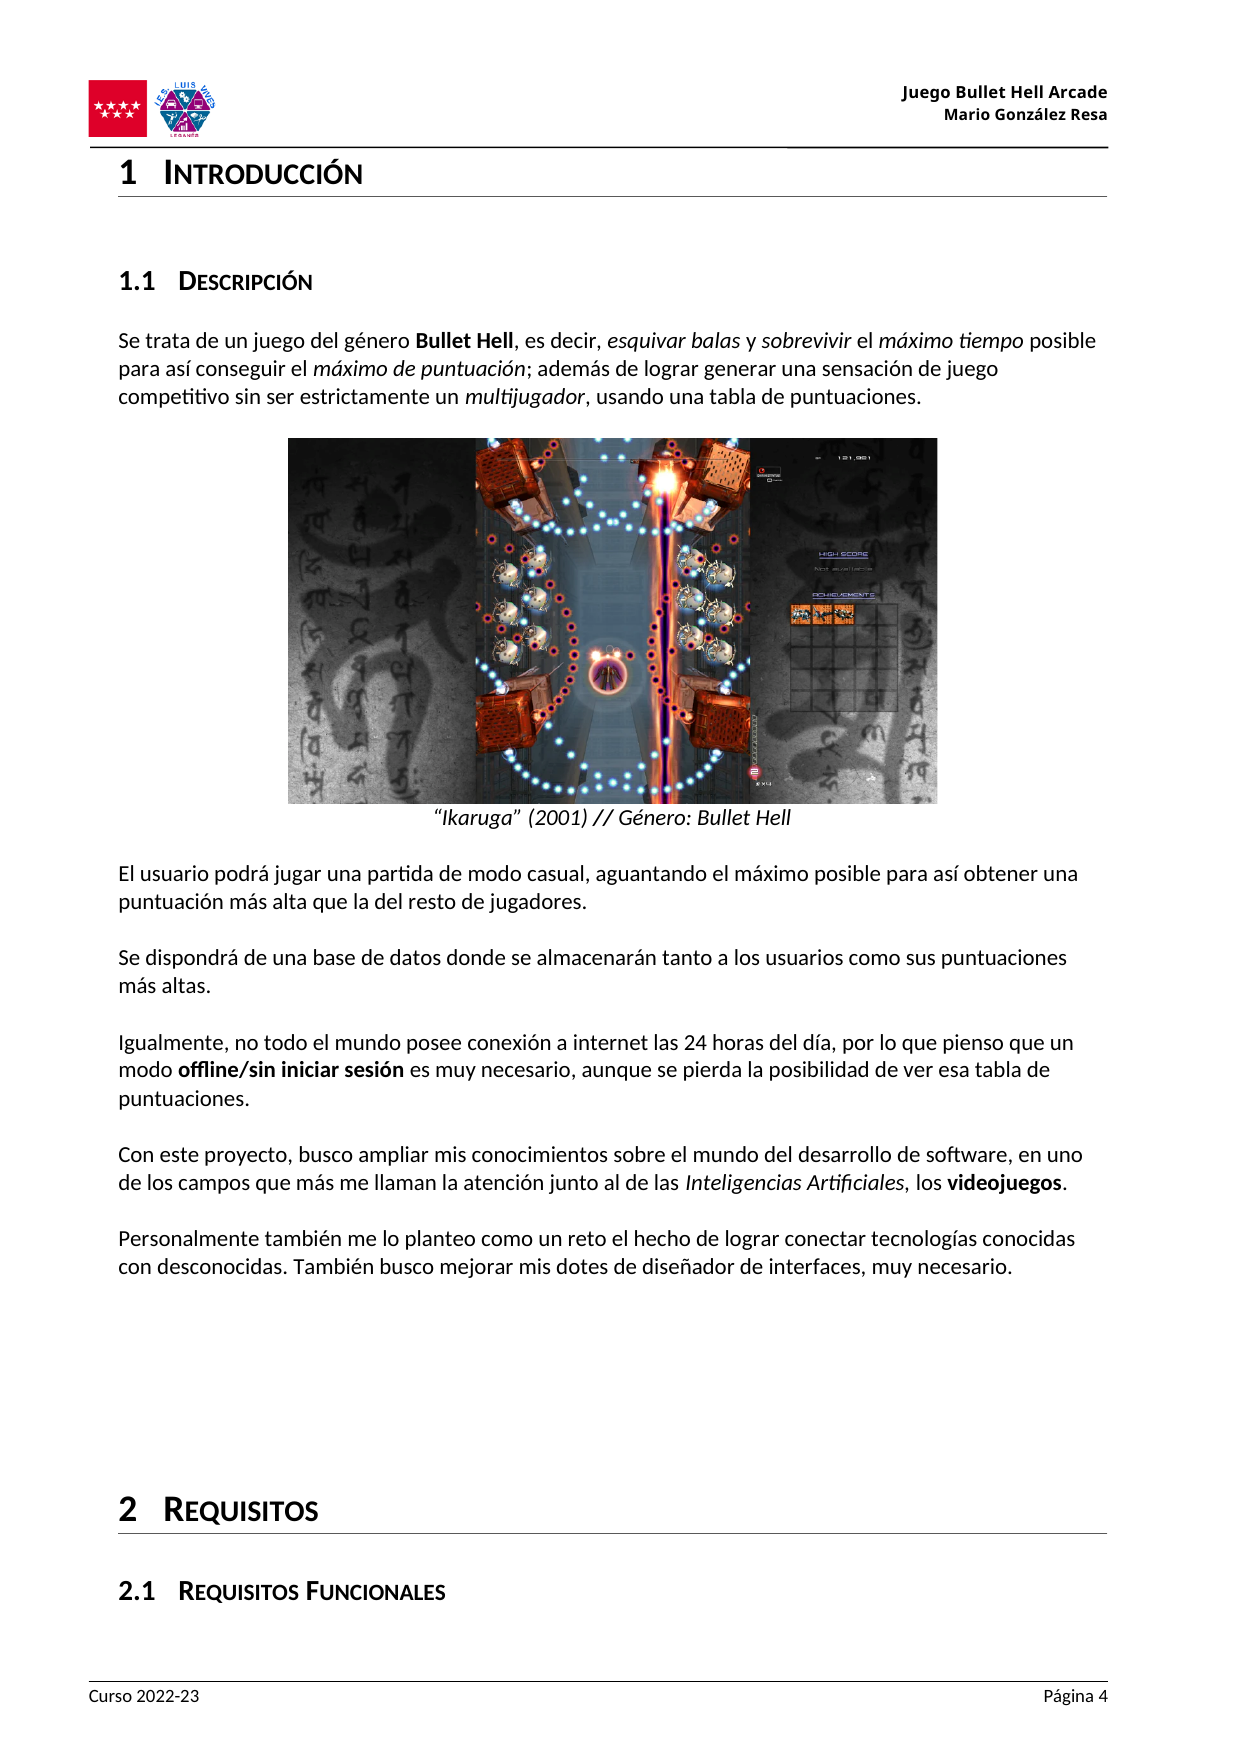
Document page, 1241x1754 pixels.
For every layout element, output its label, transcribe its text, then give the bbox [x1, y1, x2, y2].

text El usuario podrá jugar una partida de modo casual, aguantando el máximo posible para así obtener una puntuación más alta que la del resto de jugadores. [118, 859, 1107, 916]
text Se dispondrá de una base de datos donde se almacenarán tanto a los usuarios como sus puntuaciones más altas. [118, 943, 1107, 999]
text Se trata de un juego del género Bullet Hell, es decir, esquivar balas y sobrevivir el máximo tiempo posible para así conseguir el máximo de puntuación; además de lograr generar una sensación de juego competitivo sin ser estrictamente un multijugador, usando una tabla de puntuaciones. [118, 326, 1107, 410]
picture [87, 80, 215, 136]
text “Ikaruga” (2001) // Género: Bullet Hell [118, 803, 1107, 831]
picture [288, 438, 938, 804]
subtitle Introducción [118, 148, 1107, 196]
text Con este proyecto, busco ampliar mis conocimientos sobre el mundo del desarrollo de software, en uno de los campos que más me llaman la atención junto al de las Inteligencias Artificiales, los videojuegos. [118, 1140, 1107, 1196]
subtitle Descripción [118, 262, 1107, 298]
text Igualmente, no todo el mundo posee conexión a internet las 24 horas del día, por lo que pienso que un modo offline/sin iniciar sesión es muy necesario, aunque se pierda la posibilidad de ver esa tabla de puntuaciones. [118, 1028, 1107, 1112]
text Personalmente también me lo planteo como un reto el hecho de lograr conectar tecnologías conocidas con desconocidas. También busco mejorar mis dotes de diseñador de interfaces, muy necesario. [118, 1224, 1107, 1280]
subtitle Requisitos Funcionales [118, 1572, 1107, 1607]
subtitle Requisitos [118, 1485, 1107, 1533]
